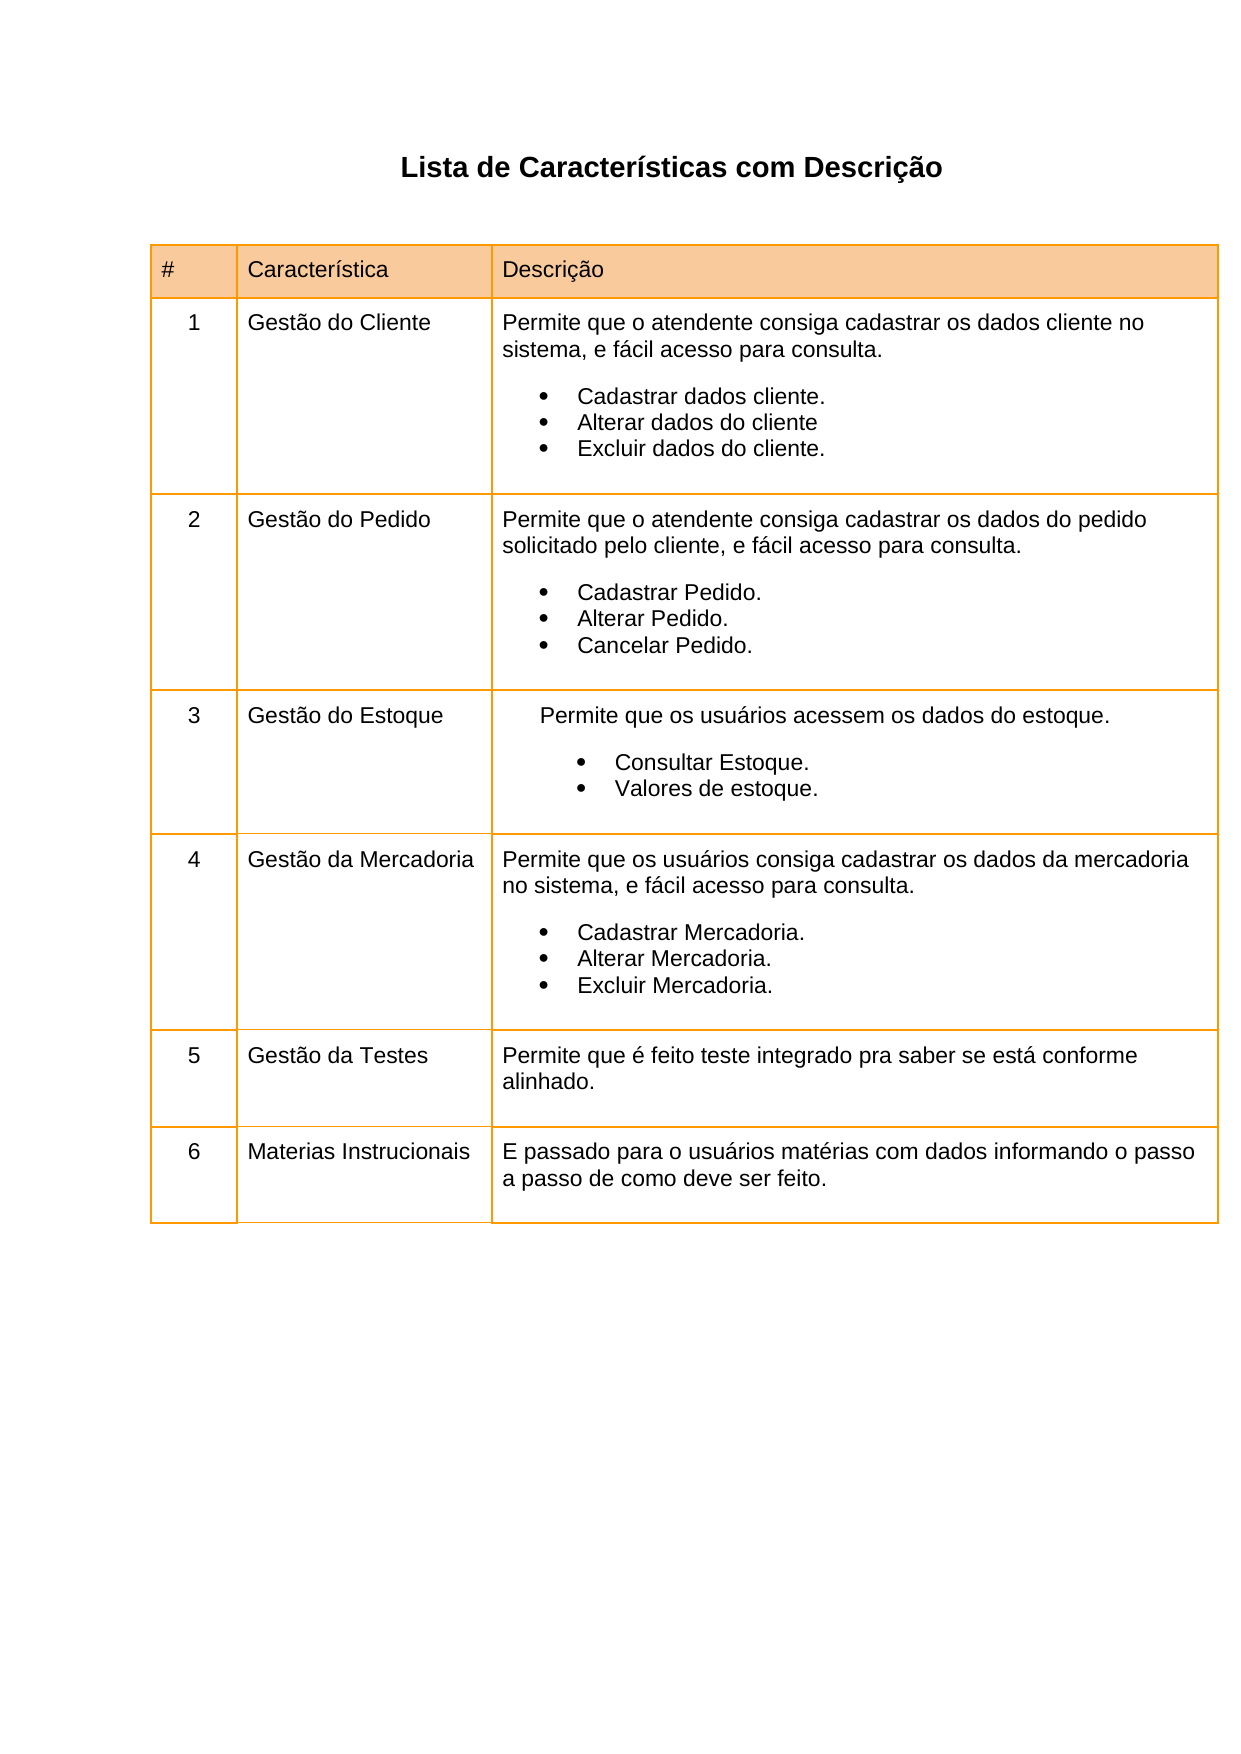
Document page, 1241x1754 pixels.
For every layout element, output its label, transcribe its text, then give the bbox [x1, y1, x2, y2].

table_cell Gestão do Estoque [238, 691, 491, 833]
table_cell Gestão da Testes [238, 1030, 491, 1126]
table_cell 5 [152, 1031, 236, 1126]
table_cell Materias Instrucionais [238, 1127, 491, 1222]
table_cell 1 [152, 299, 236, 493]
table_header # [152, 246, 236, 297]
table_header Característica [238, 246, 491, 297]
table_cell 6 [152, 1128, 236, 1222]
table_cell Permite que é feito teste integrado pra saber se está conforme alinhado. [493, 1031, 1217, 1126]
table_cell 2 [152, 495, 236, 689]
table_cell Permite que o atendente consiga cadastrar os dados cliente no sistema, e fácil acesso para consulta. Cadastrar dados cliente. Alterar dados do cliente Excluir dados do cliente. [493, 299, 1217, 493]
text Lista de Características com Descrição [253, 150, 1090, 183]
table_cell 4 [152, 835, 236, 1029]
table_cell E passado para o usuários matérias com dados informando o passo a passo de como deve ser feito. [493, 1128, 1217, 1222]
table_header Descrição [493, 246, 1217, 297]
table_cell Gestão da Mercadoria [238, 834, 491, 1029]
table_cell Permite que o atendente consiga cadastrar os dados do pedido solicitado pelo cliente, e fácil acesso para consulta. Cadastrar Pedido. Alterar Pedido. Cancelar Pedido. [493, 495, 1217, 689]
table_cell Gestão do Pedido [238, 495, 491, 689]
table_cell Gestão do Cliente [238, 299, 491, 493]
table_cell Permite que os usuários acessem os dados do estoque. Consultar Estoque. Valores de estoque. [493, 691, 1217, 833]
table_cell 3 [152, 691, 236, 833]
table_cell Permite que os usuários consiga cadastrar os dados da mercadoria no sistema, e fácil acesso para consulta. Cadastrar Mercadoria. Alterar Mercadoria. Excluir Mercadoria. [493, 835, 1217, 1029]
